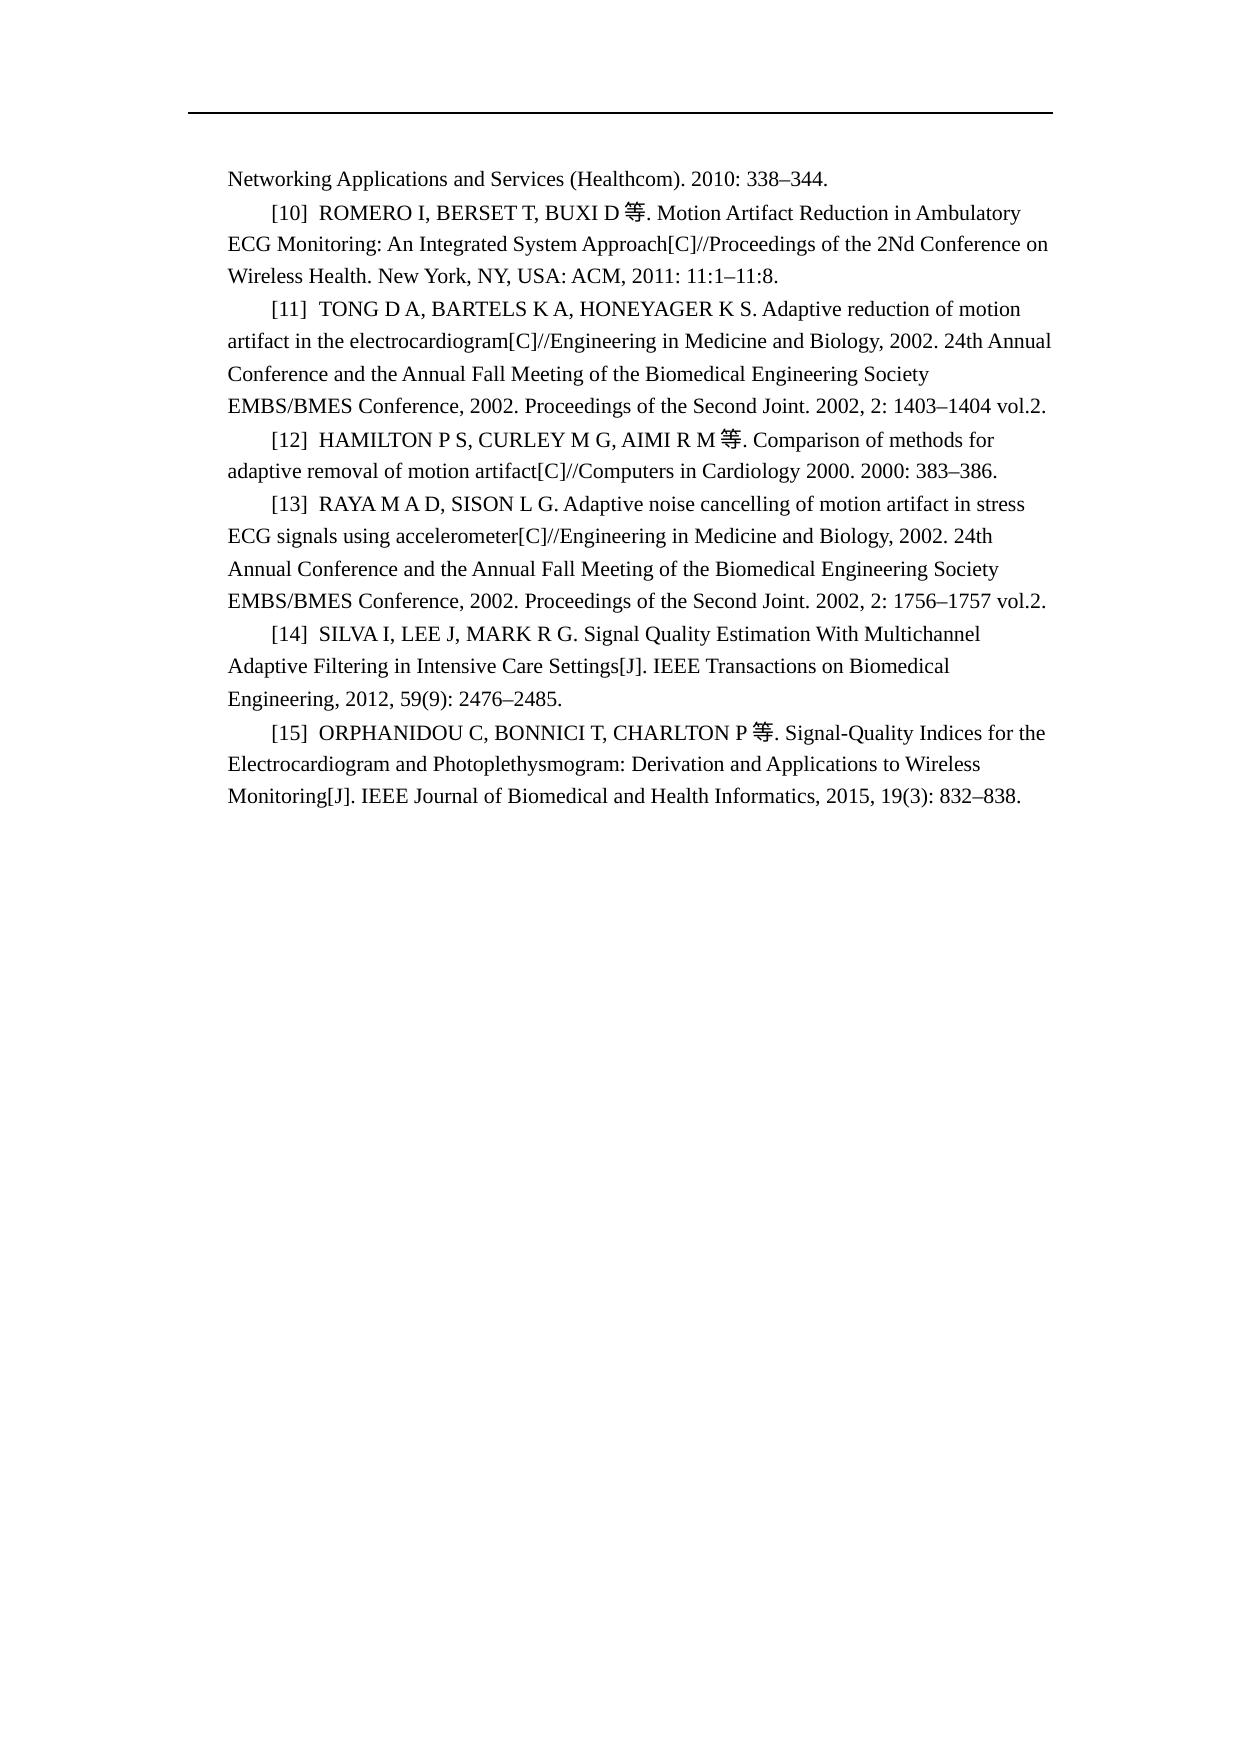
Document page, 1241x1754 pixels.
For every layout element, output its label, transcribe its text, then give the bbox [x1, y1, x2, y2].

text [15] ORPHANIDOU C, BONNICI T, CHARLTON P等. Signal-Quality Indices for the Electrocardiogram and Photoplethysmogram: Derivation and Applications to Wireless Monitoring[J]. IEEE Journal of Biomedical and Health Informatics, 2015, 19(3): 832–838. [227, 714, 1053, 812]
text [11] TONG D A, BARTELS K A, HONEYAGER K S. Adaptive reduction of motion artifact in the electrocardiogram[C]//Engineering in Medicine and Biology, 2002. 24th Annual Conference and the Annual Fall Meeting of the Biomedical Engineering Society EMBS/BMES Conference, 2002. Proceedings of the Second Joint. 2002, 2: 1403–1404 vol.2. [227, 292, 1053, 422]
text [12] HAMILTON P S, CURLEY M G, AIMI R M等. Comparison of methods for adaptive removal of motion artifact[C]//Computers in Cardiology 2000. 2000: 383–386. [227, 422, 1053, 487]
text [10] ROMERO I, BERSET T, BUXI D等. Motion Artifact Reduction in Ambulatory ECG Monitoring: An Integrated System Approach[C]//Proceedings of the 2Nd Conference on Wireless Health. New York, NY, USA: ACM, 2011: 11:1–11:8. [227, 194, 1053, 292]
text [13] RAYA M A D, SISON L G. Adaptive noise cancelling of motion artifact in stress ECG signals using accelerometer[C]//Engineering in Medicine and Biology, 2002. 24th Annual Conference and the Annual Fall Meeting of the Biomedical Engineering Society EMBS/BMES Conference, 2002. Proceedings of the Second Joint. 2002, 2: 1756–1757 vol.2. [227, 487, 1053, 617]
text [14] SILVA I, LEE J, MARK R G. Signal Quality Estimation With Multichannel Adaptive Filtering in Intensive Care Settings[J]. IEEE Transactions on Biomedical Engineering, 2012, 59(9): 2476–2485. [227, 617, 1053, 714]
